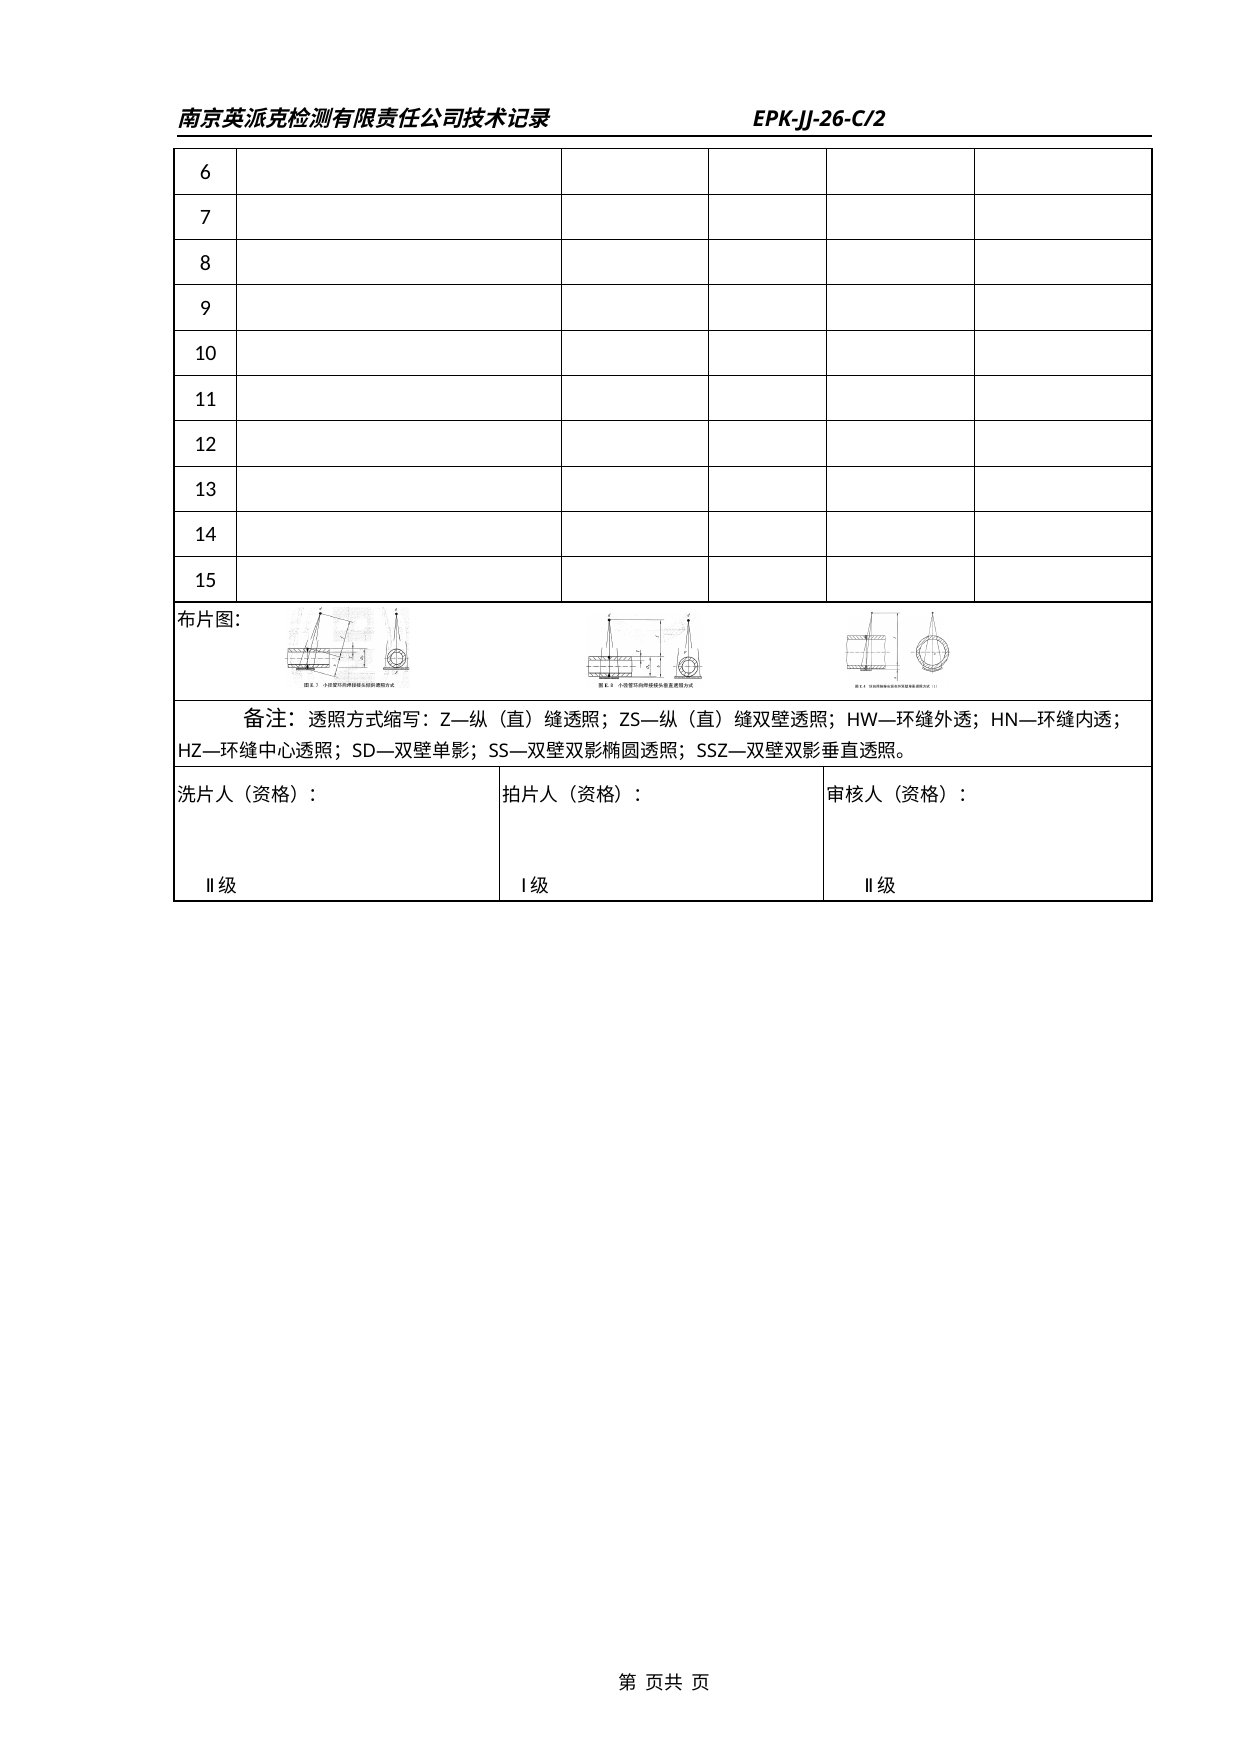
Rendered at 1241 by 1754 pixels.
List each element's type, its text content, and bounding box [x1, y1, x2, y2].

table_cell 7 [175, 195, 236, 239]
table_cell [709, 467, 826, 511]
table_cell [709, 376, 826, 420]
table_cell [975, 285, 1151, 329]
table_cell 6 [175, 149, 236, 194]
table_cell [237, 557, 561, 601]
table_cell 12 [175, 421, 236, 466]
table_cell 11 [175, 376, 236, 420]
table_cell [709, 512, 826, 556]
table_cell [237, 149, 561, 194]
table_cell [827, 467, 974, 511]
table_cell [237, 467, 561, 511]
table_cell [237, 331, 561, 375]
table_cell [827, 285, 974, 329]
table_cell [237, 376, 561, 420]
table_cell [237, 240, 561, 284]
table_cell [975, 195, 1151, 239]
table_cell [562, 240, 708, 284]
picture [585, 613, 703, 688]
table_cell [562, 512, 708, 556]
table_cell 洗片人（资格）： Ⅱ级 [175, 767, 499, 900]
table_cell [562, 467, 708, 511]
table_cell 布片图： [175, 603, 1151, 700]
table_cell 14 [175, 512, 236, 556]
table_cell [827, 376, 974, 420]
table_cell [975, 467, 1151, 511]
picture [842, 610, 951, 688]
table_cell [975, 512, 1151, 556]
table_cell [562, 557, 708, 601]
table_cell [827, 421, 974, 466]
table_cell [827, 240, 974, 284]
table_cell 10 [175, 331, 236, 375]
table_cell [562, 195, 708, 239]
table_cell [709, 285, 826, 329]
table_cell [237, 195, 561, 239]
table_cell [827, 331, 974, 375]
table_cell [709, 331, 826, 375]
table_cell [562, 376, 708, 420]
table_cell [562, 285, 708, 329]
table_cell [975, 557, 1151, 601]
table_cell [709, 421, 826, 466]
table_cell [562, 149, 708, 194]
table_cell 拍片人（资格）： Ⅰ级 [500, 767, 823, 900]
table_cell [237, 512, 561, 556]
table_cell [975, 421, 1151, 466]
table_cell 8 [175, 240, 236, 284]
table_cell [827, 149, 974, 194]
table_cell [975, 376, 1151, 420]
table_cell [827, 512, 974, 556]
table_cell 13 [175, 467, 236, 511]
table_cell [562, 331, 708, 375]
table_cell 备注：透照方式缩写：Z—纵（直）缝透照；ZS—纵（直）缝双壁透照；HW—环缝外透；HN—环缝内透；HZ—环缝中心透照；SD—双壁单影；SS—双壁双影椭圆透照；SSZ—双壁双影垂直透照。 [175, 701, 1151, 766]
table_cell [975, 240, 1151, 284]
table_cell [709, 240, 826, 284]
table_cell [562, 421, 708, 466]
table_cell 审核人（资格）： Ⅱ级 [824, 767, 1151, 900]
table_cell [827, 195, 974, 239]
table_cell [827, 557, 974, 601]
table_cell [237, 285, 561, 329]
table_cell 9 [175, 285, 236, 329]
picture [284, 607, 410, 688]
table_cell [709, 149, 826, 194]
table_cell 15 [175, 557, 236, 601]
table_cell [975, 149, 1151, 194]
table_cell [237, 421, 561, 466]
table_cell [709, 195, 826, 239]
table_cell [975, 331, 1151, 375]
table_cell [709, 557, 826, 601]
